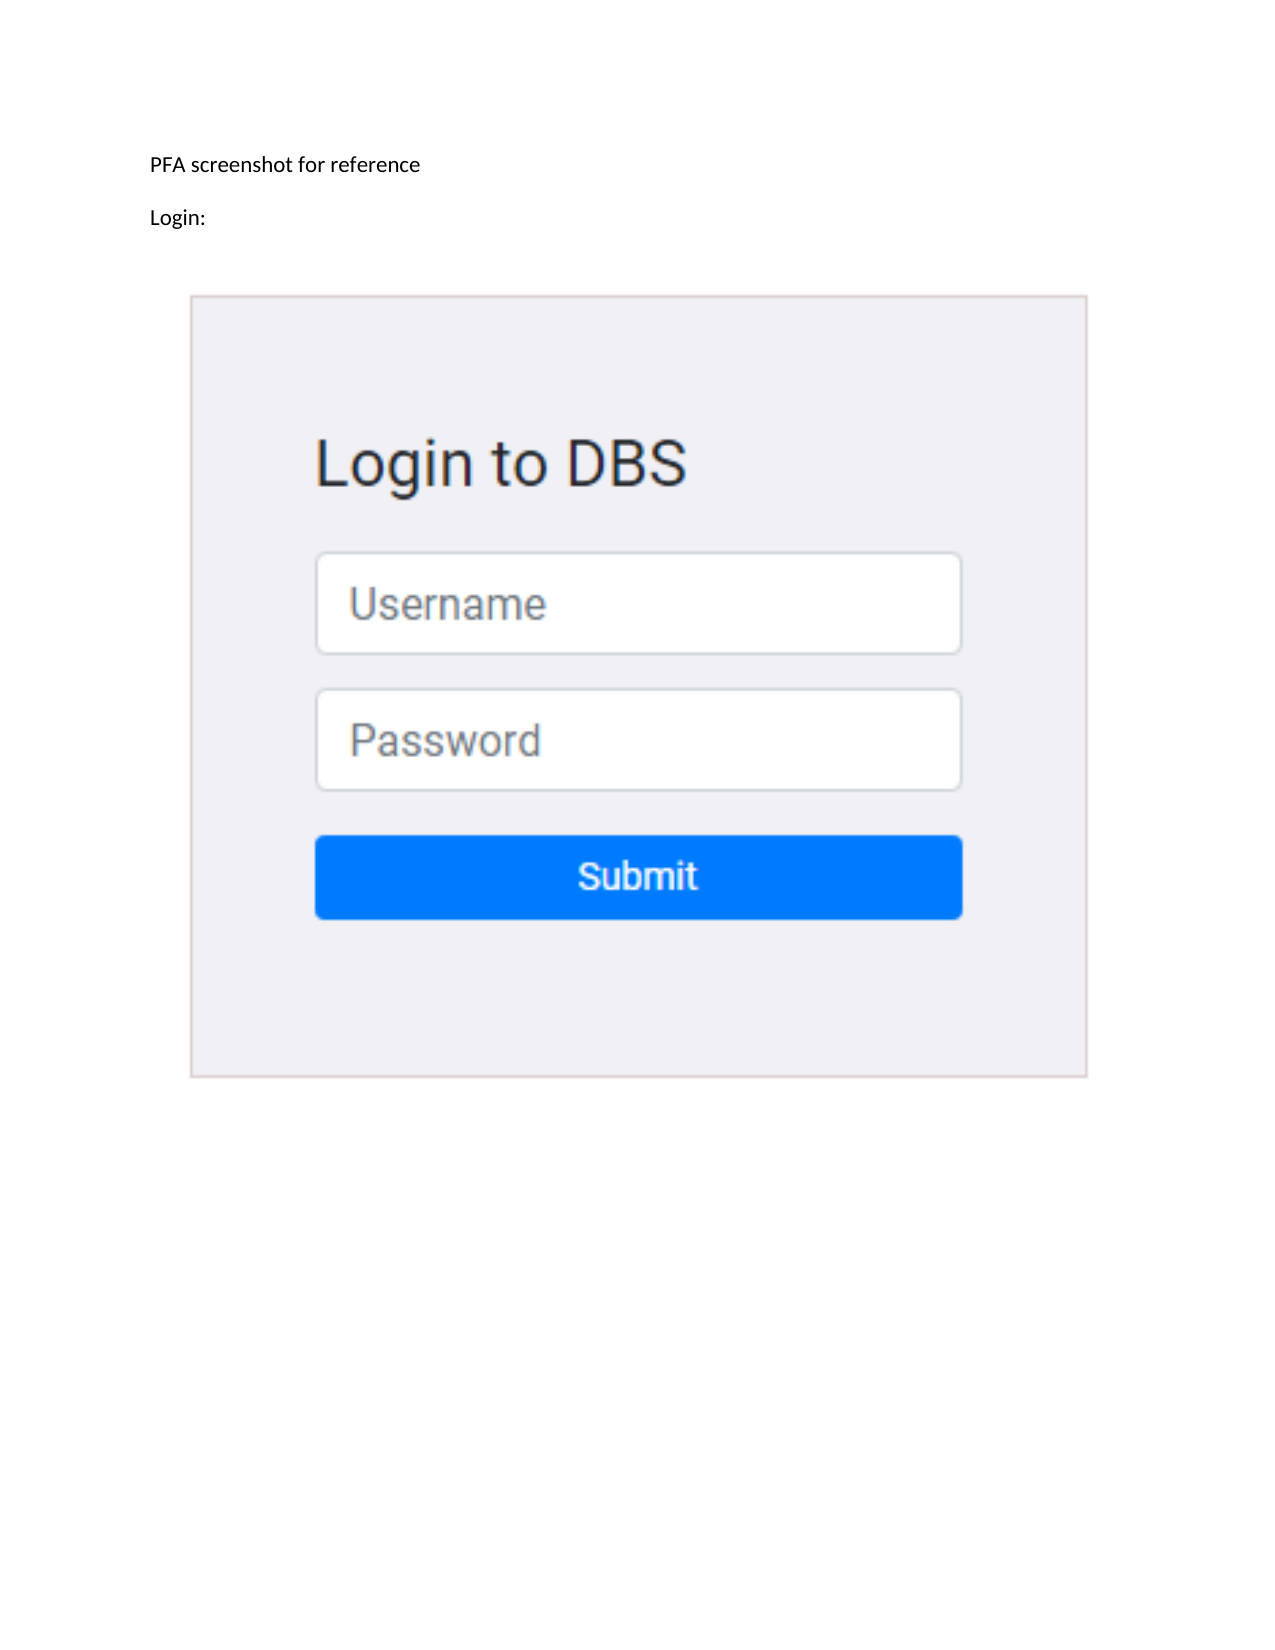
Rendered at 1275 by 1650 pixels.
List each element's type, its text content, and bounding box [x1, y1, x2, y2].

text PFA screenshot for reference [150, 150, 1125, 178]
picture [150, 256, 1143, 1169]
text Login: [150, 203, 1125, 231]
